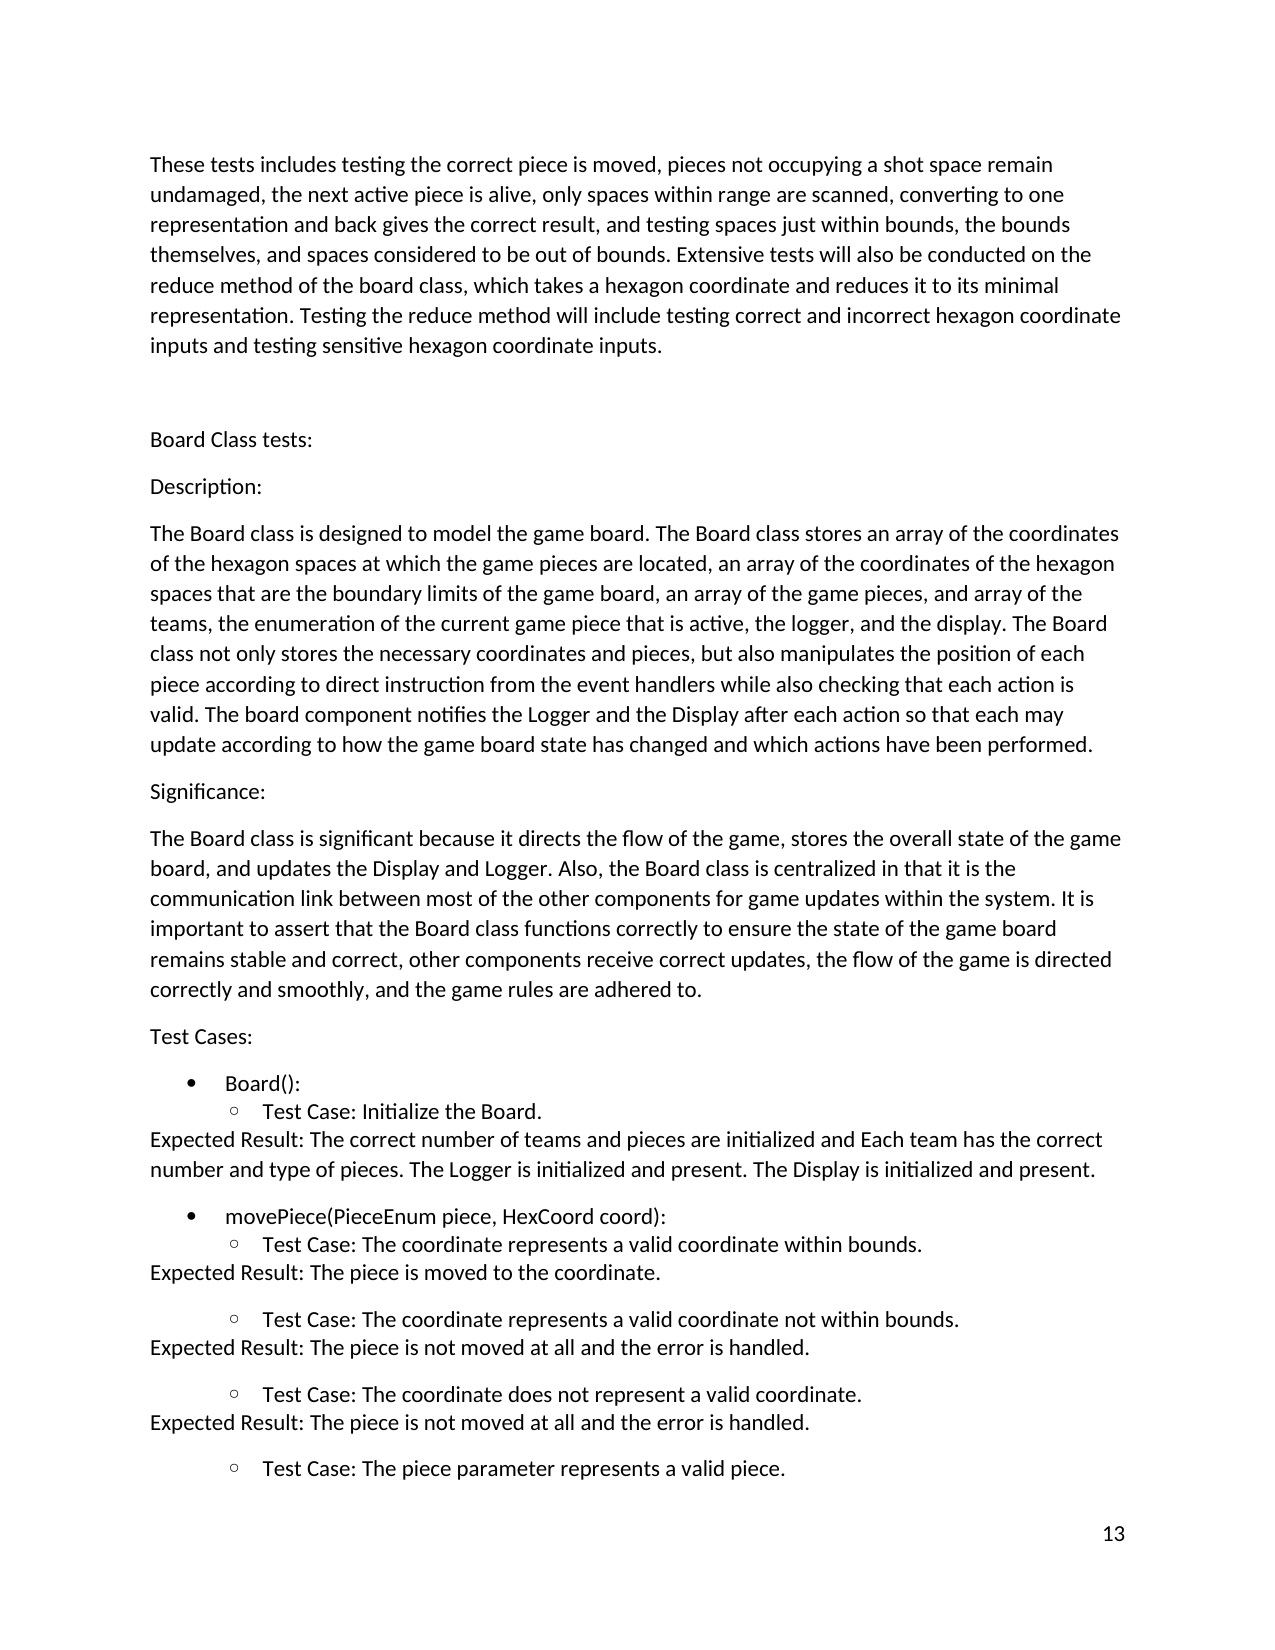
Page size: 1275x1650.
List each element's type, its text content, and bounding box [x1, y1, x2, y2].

text Significance: [150, 777, 1125, 805]
list Test Case: The coordinate represents a valid coordinate not within bounds. [225, 1305, 1125, 1333]
text The Board class is designed to model the game board. The Board class stores an array of the coordinates of the hexagon spaces at which the game pieces are located, an array of the coordinates of the hexagon spaces that are the boundary limits of the game board, an array of the game pieces, and array of the teams, the enumeration of the current game piece that is active, the logger, and the display. The Board class not only stores the necessary coordinates and pieces, but also manipulates the position of each piece according to direct instruction from the event handlers while also checking that each action is valid. The board component notifies the Logger and the Display after each action so that each may update according to how the game board state has changed and which actions have been performed. [150, 519, 1125, 758]
text The Board class is significant because it directs the flow of the game, stores the overall state of the game board, and updates the Display and Logger. Also, the Board class is centralized in that it is the communication link between most of the other components for game updates within the system. It is important to assert that the Board class functions correctly to ensure the state of the game board remains stable and correct, other components receive correct updates, the flow of the game is directed correctly and smoothly, and the game rules are adhered to. [150, 824, 1125, 1003]
list Test Case: The piece parameter represents a valid piece. [225, 1454, 1125, 1483]
list Test Case: Initialize the Board. [225, 1097, 1125, 1125]
text Expected Result: The piece is not moved at all and the error is handled. [150, 1408, 1125, 1436]
list movePiece(PieceEnum piece, HexCoord coord): [187, 1202, 1125, 1230]
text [150, 150, 1125, 359]
text Test Cases: [150, 1022, 1125, 1050]
text Board Class tests: [150, 425, 1125, 453]
text Expected Result: The correct number of teams and pieces are initialized and Each team has the correct number and type of pieces. The Logger is initialized and present. The Display is initialized and present. [150, 1125, 1125, 1183]
text Expected Result: The piece is not moved at all and the error is handled. [150, 1333, 1125, 1361]
list Test Case: The coordinate does not represent a valid coordinate. [225, 1380, 1125, 1408]
list Test Case: The coordinate represents a valid coordinate within bounds. [225, 1230, 1125, 1258]
text Expected Result: The piece is moved to the coordinate. [150, 1258, 1125, 1286]
list Board(): [187, 1069, 1125, 1097]
text Description: [150, 472, 1125, 500]
